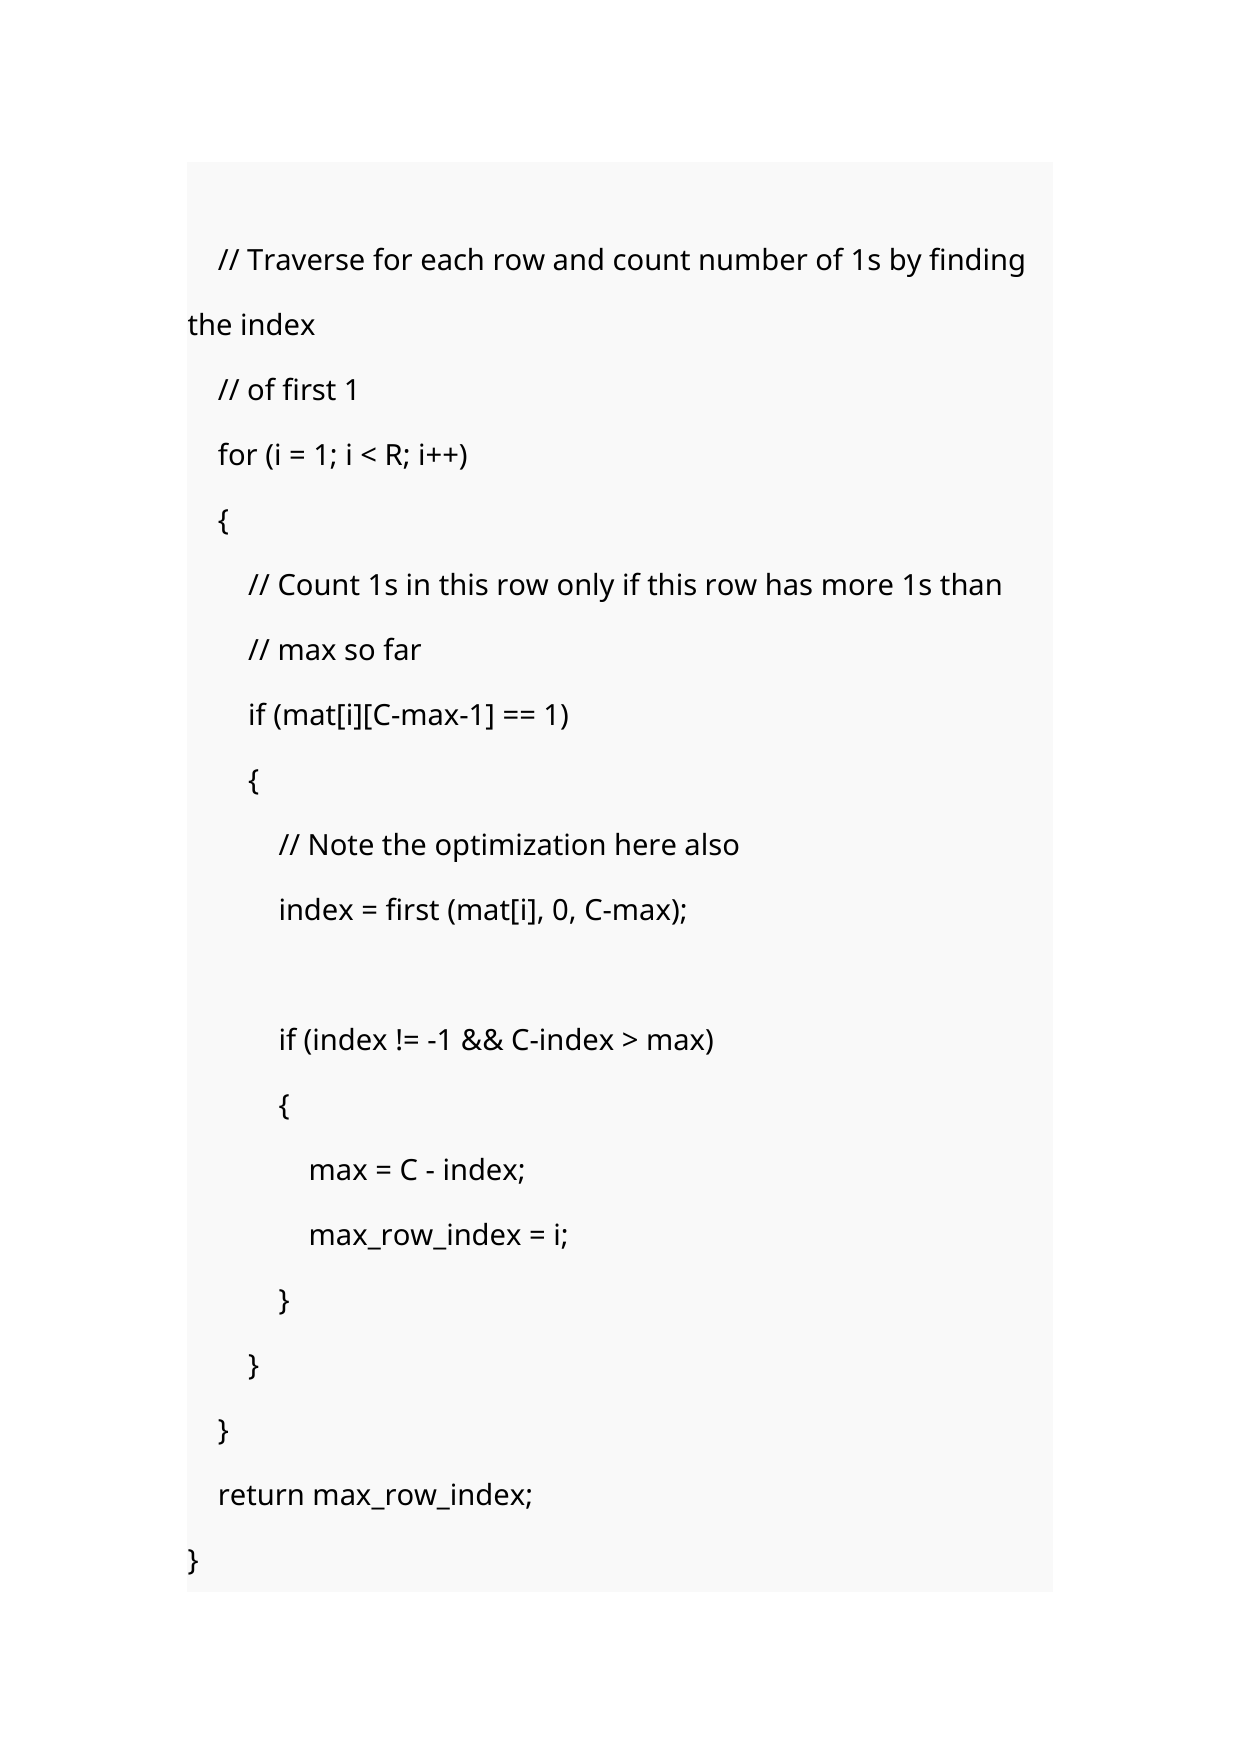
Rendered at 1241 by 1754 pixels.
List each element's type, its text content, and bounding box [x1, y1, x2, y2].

text return max_row_index; [187, 1462, 1053, 1527]
text for (i = 1; i < R; i++) [187, 422, 1053, 487]
text } [187, 1267, 1053, 1332]
text // Note the optimization here also [187, 812, 1053, 877]
text max_row_index = i; [187, 1202, 1053, 1267]
text index = first (mat[i], 0, C-max); [187, 877, 1053, 942]
text { [187, 487, 1053, 552]
text { [187, 747, 1053, 812]
text if (index != -1 && C-index > max) [187, 1007, 1053, 1072]
text } [187, 1332, 1053, 1397]
text // Traverse for each row and count number of 1s by finding the index [187, 227, 1053, 357]
text // of first 1 [187, 357, 1053, 422]
text // max so far [187, 617, 1053, 682]
text } [187, 1527, 1053, 1592]
text // Count 1s in this row only if this row has more 1s than [187, 552, 1053, 617]
text max = C - index; [187, 1137, 1053, 1202]
text } [187, 1397, 1053, 1462]
text if (mat[i][C-max-1] == 1) [187, 682, 1053, 747]
text { [187, 1072, 1053, 1137]
